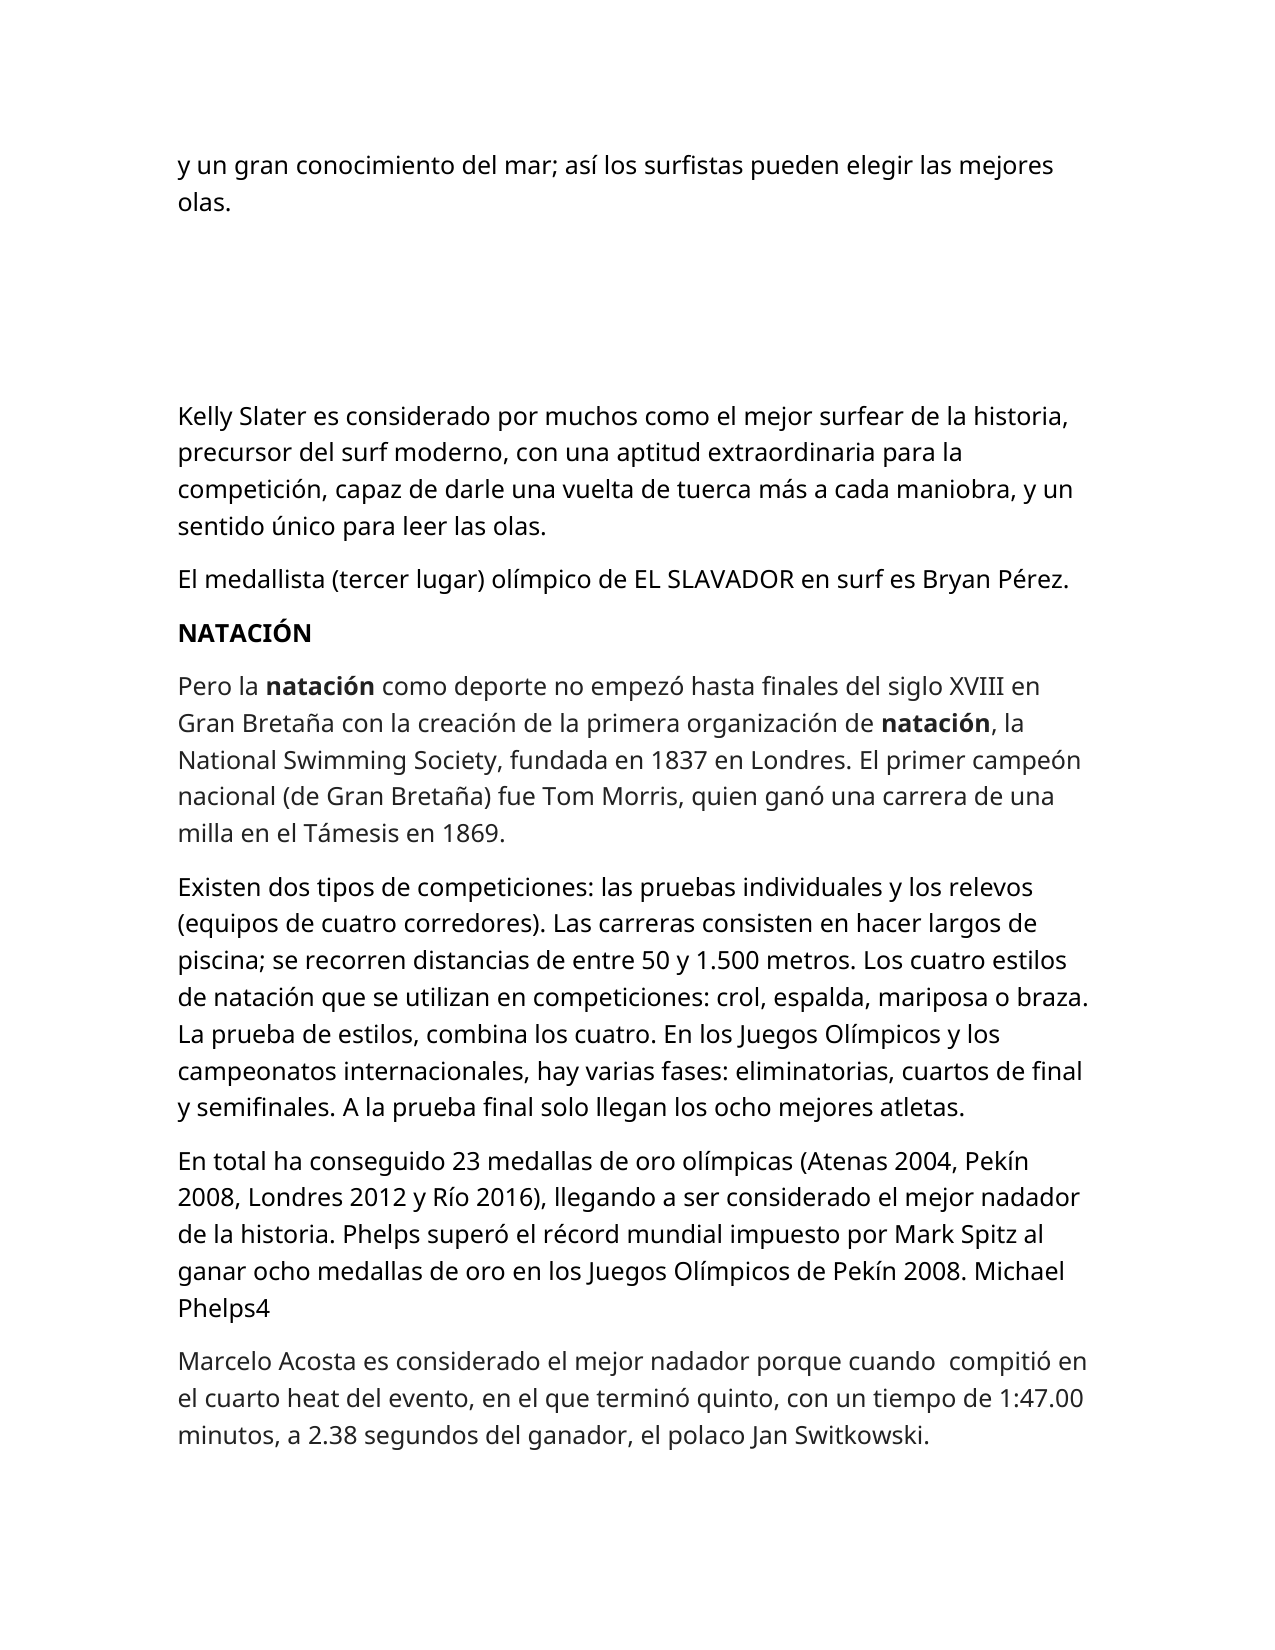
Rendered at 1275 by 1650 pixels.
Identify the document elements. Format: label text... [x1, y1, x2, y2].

text En total ha conseguido 23 medallas de oro olímpicas (Atenas 2004, Pekín 2008, Londres 2012 y Río 2016), llegando a ser considerado el mejor nadador de la historia. Phelps superó el récord mundial impuesto por Mark Spitz al ganar ocho medallas de oro en los Juegos Olímpicos de Pekín 2008. Michael Phelps4 [177, 1143, 1098, 1324]
text Kelly Slater es considerado por muchos como el mejor surfear de la historia, precursor del surf moderno, con una aptitud extraordinaria para la competición, capaz de darle una vuelta de tuerca más a cada maniobra, y un sentido único para leer las olas. [177, 398, 1098, 542]
text Marcelo Acosta es considerado el mejor nadador porque cuando compitió en el cuarto heat del evento, en el que terminó quinto, con un tiempo de 1:47.00 minutos, a 2.38 segundos del ganador, el polaco Jan Switkowski. [177, 1344, 1098, 1451]
text El medallista (tercer lugar) olímpico de EL SLAVADOR en surf es Bryan Pérez. [177, 562, 1098, 596]
text Pero la natación como deporte no empezó hasta finales del siglo XVIII en Gran Bretaña con la creación de la primera organización de natación, la National Swimming Society, fundada en 1837 en Londres. El primer campeón nacional (de Gran Bretaña) fue Tom Morris, quien ganó una carrera de una milla en el Támesis en 1869. [177, 669, 1098, 850]
text Existen dos tipos de competiciones: las pruebas individuales y los relevos (equipos de cuatro corredores). Las carreras consisten en hacer largos de piscina; se recorren distancias de entre 50 y 1.500 metros. Los cuatro estilos de natación que se utilizan en competiciones: crol, espalda, mariposa o braza. La prueba de estilos, combina los cuatro. En los Juegos Olímpicos y los campeonatos internacionales, hay varias fases: eliminatorias, cuartos de final y semifinales. A la prueba final solo llegan los ocho mejores atletas. [177, 869, 1098, 1124]
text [177, 148, 1098, 218]
text NATACIÓN [177, 615, 1098, 649]
